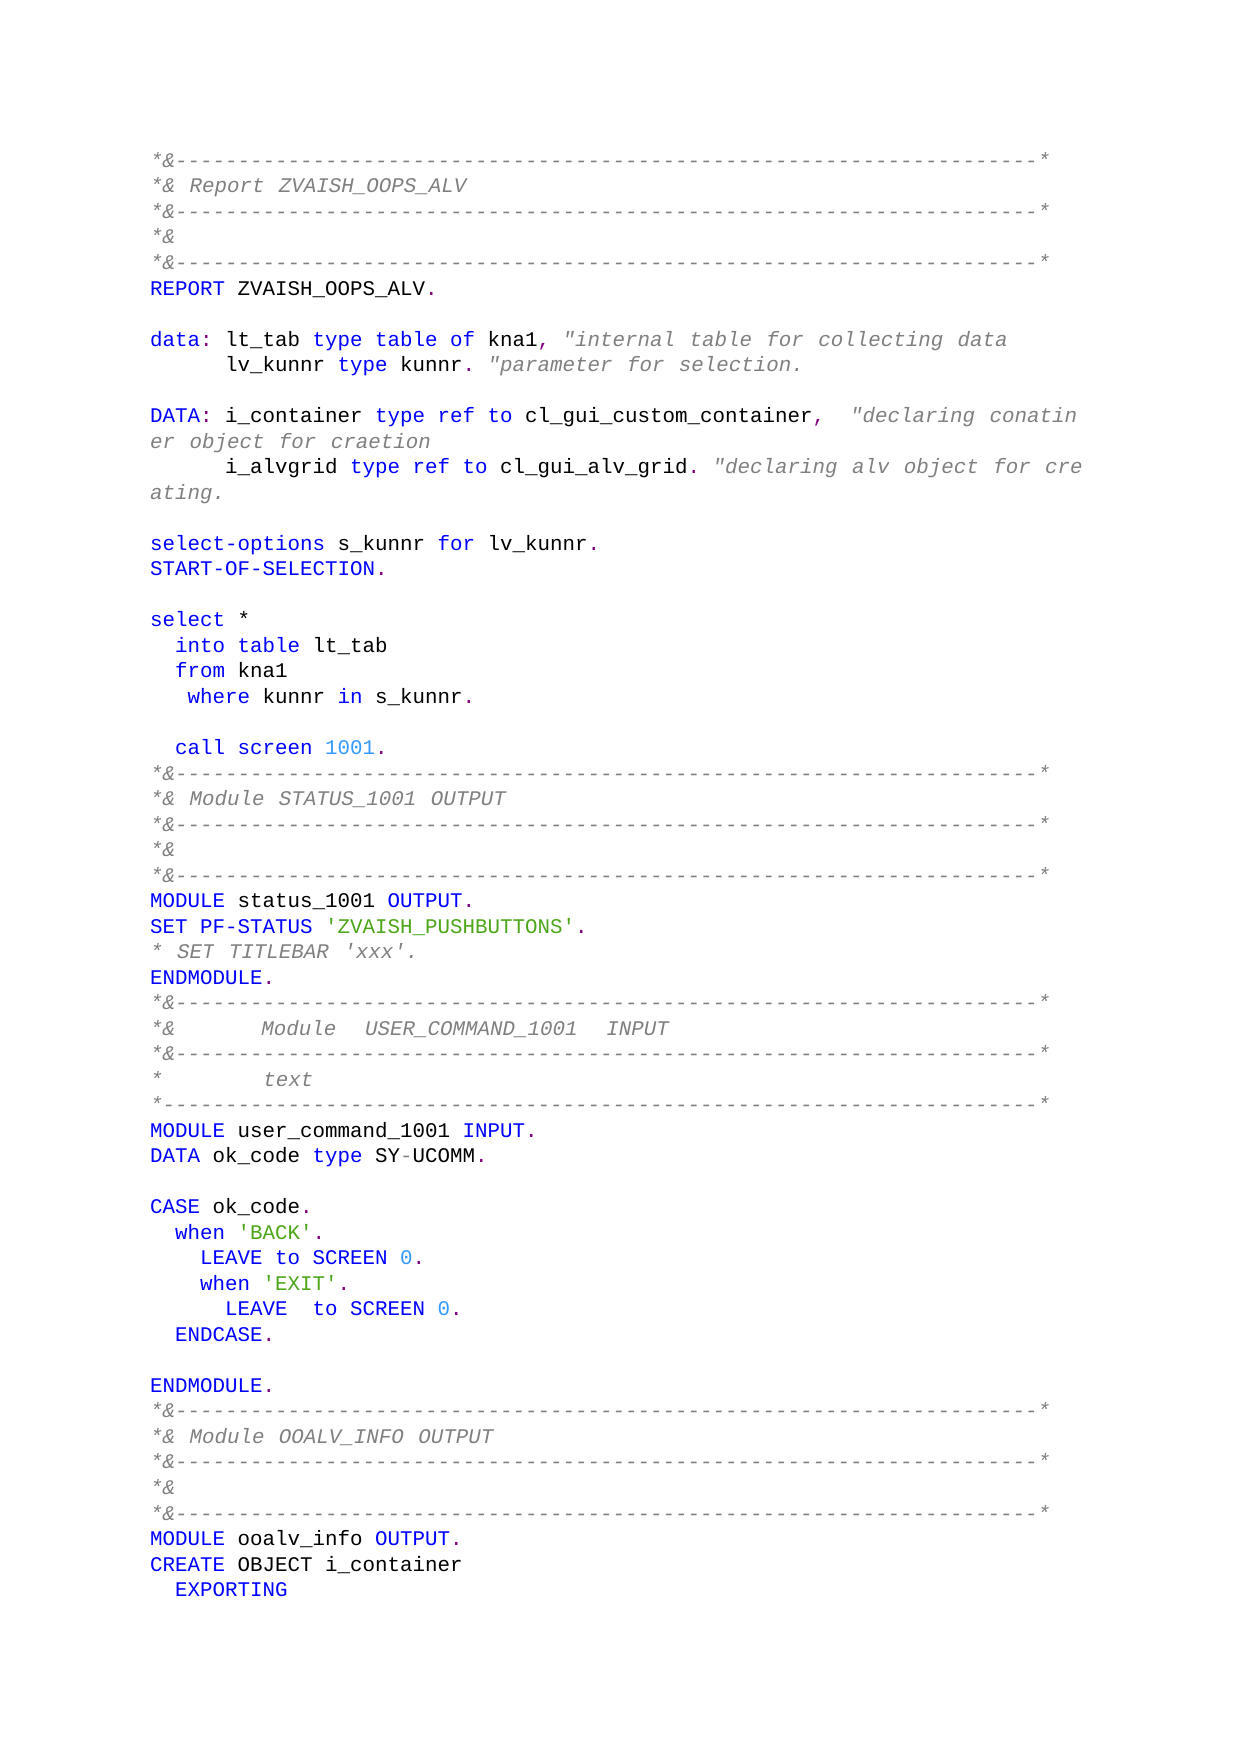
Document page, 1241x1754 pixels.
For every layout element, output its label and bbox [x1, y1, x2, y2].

text [150, 150, 1090, 1603]
